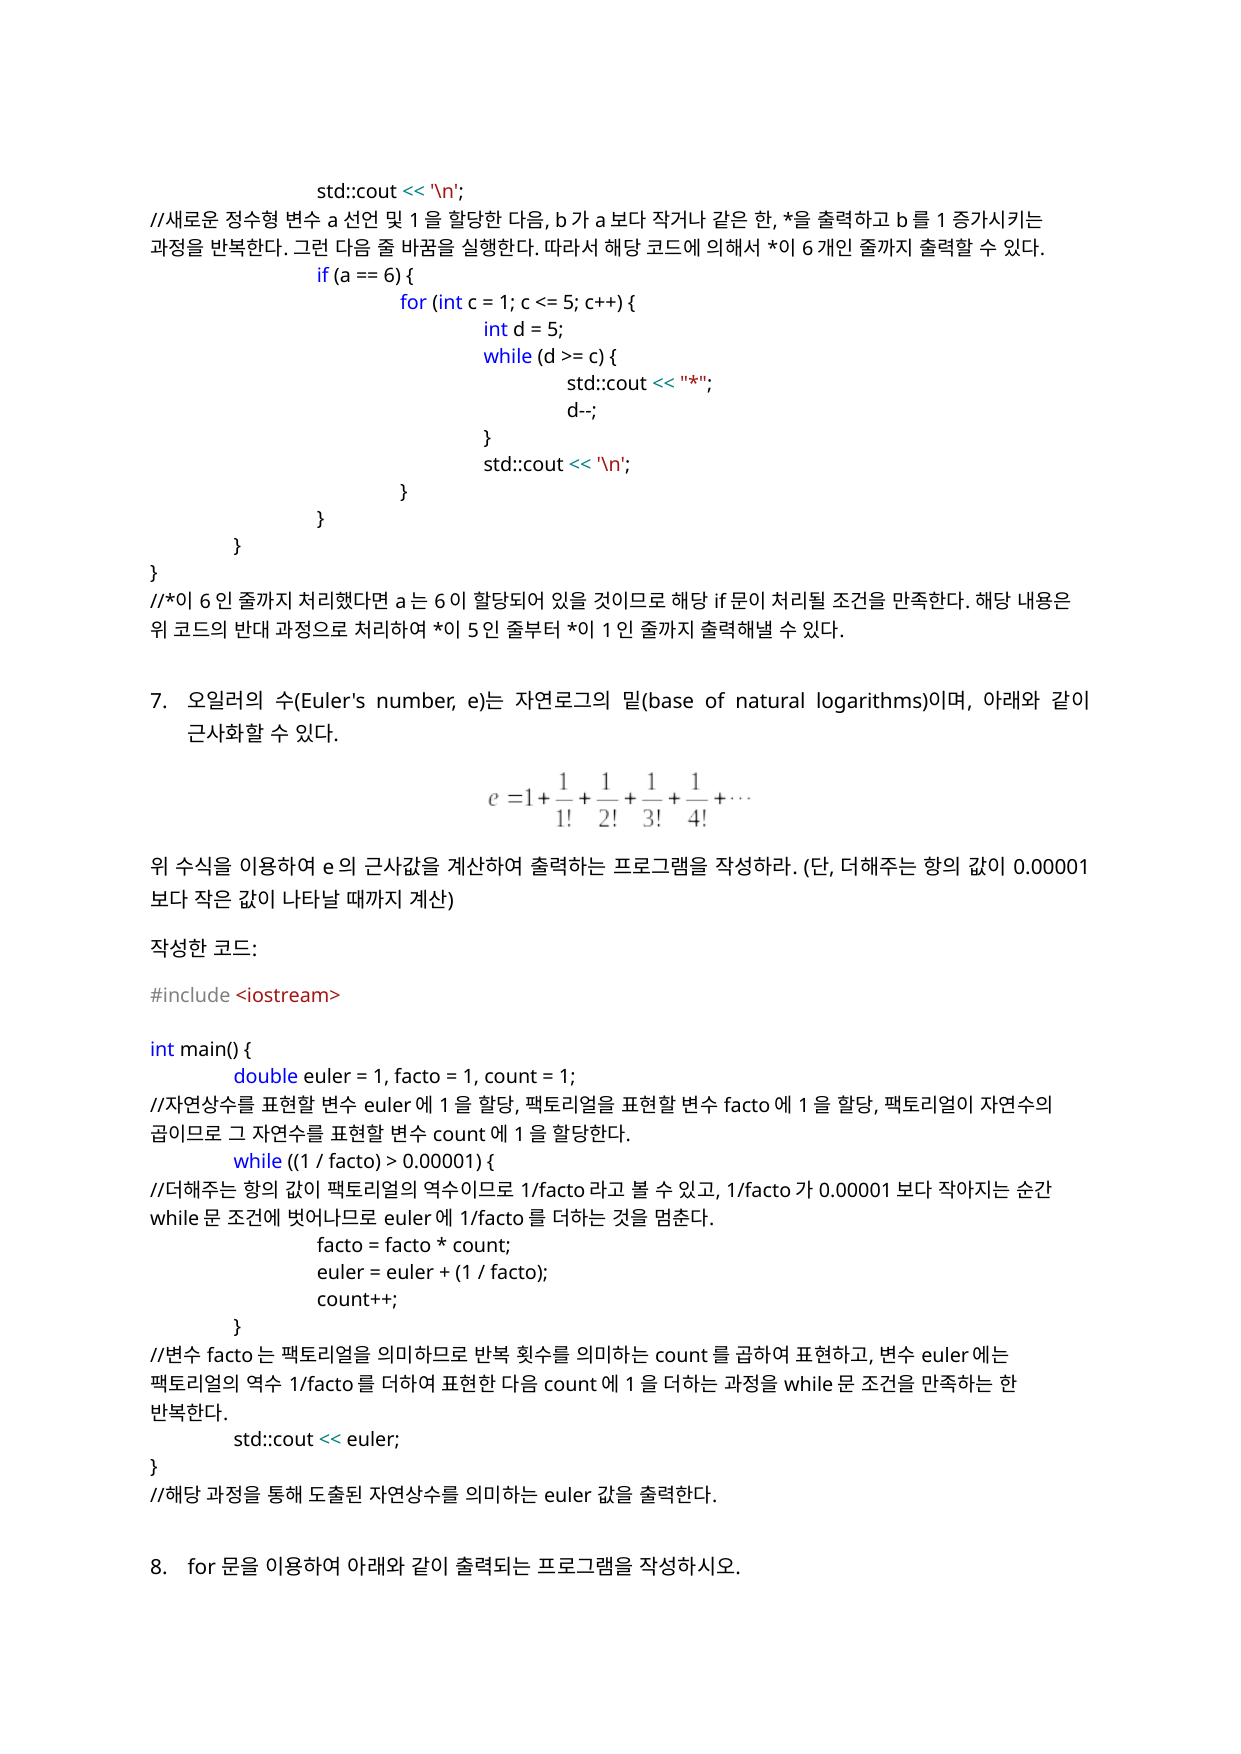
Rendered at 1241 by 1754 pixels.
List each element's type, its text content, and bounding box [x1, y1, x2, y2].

text #include <iostream> [150, 982, 1090, 1009]
text } [150, 558, 1090, 585]
text } [150, 531, 1090, 558]
text while ((1 / facto) > 0.00001) { [150, 1147, 1090, 1174]
text for 문을 이용하여 아래와 같이 출력되는 프로그램을 작성하시오. [150, 1550, 1090, 1580]
text while (d >= c) { [150, 343, 1090, 369]
text //해당 과정을 통해 도출된 자연상수를 의미하는 euler 값을 출력한다. [150, 1480, 1090, 1508]
text d--; [150, 397, 1090, 423]
text } [150, 1453, 1090, 1480]
text //자연상수를 표현할 변수 euler에 1을 할당, 팩토리얼을 표현할 변수 facto에 1을 할당, 팩토리얼이 자연수의 곱이므로 그 자연수를 표현할 변수 count에 1을 할당한다. [150, 1089, 1090, 1147]
text std::cout << "*"; [150, 369, 1090, 397]
text double euler = 1, facto = 1, count = 1; [150, 1063, 1090, 1089]
text } [150, 477, 1090, 504]
text facto = facto * count; [150, 1232, 1090, 1258]
text 오일러의 수(Euler's number, e)는 자연로그의 밑(base of natural logarithms)이며, 아래와 같이 근사화할 수 있다. [150, 684, 1090, 748]
text std::cout << '\n'; [150, 177, 1090, 204]
text //변수 facto는 팩토리얼을 의미하므로 반복 횟수를 의미하는 count를 곱하여 표현하고, 변수 euler에는 팩토리얼의 역수 1/facto를 더하여 표현한 다음 count에 1을 더하는 과정을 while문 조건을 만족하는 한 반복한다. [150, 1339, 1090, 1426]
text } [150, 423, 1090, 451]
text euler = euler + (1 / facto); [150, 1258, 1090, 1286]
text //더해주는 항의 값이 팩토리얼의 역수이므로 1/facto라고 볼 수 있고, 1/facto가 0.00001보다 작아지는 순간 while문 조건에 벗어나므로 euler에 1/facto를 더하는 것을 멈춘다. [150, 1174, 1090, 1232]
text int d = 5; [150, 316, 1090, 343]
text if (a == 6) { [150, 262, 1090, 289]
text count++; [150, 1286, 1090, 1312]
text for (int c = 1; c <= 5; c++) { [150, 289, 1090, 316]
text 작성한 코드: [150, 932, 1090, 963]
text } [150, 1312, 1090, 1339]
text } [150, 504, 1090, 531]
text //새로운 정수형 변수 a 선언 및 1을 할당한 다음, b가 a보다 작거나 같은 한, *을 출력하고 b를 1 증가시키는 과정을 반복한다. 그런 다음 줄 바꿈을 실행한다. 따라서 해당 코드에 의해서 *이 6개인 줄까지 출력할 수 있다. [150, 204, 1090, 262]
text //*이 6인 줄까지 처리했다면 a는 6이 할당되어 있을 것이므로 해당 if문이 처리될 조건을 만족한다. 해당 내용은 위 코드의 반대 과정으로 처리하여 *이 5인 줄부터 *이 1인 줄까지 출력해낼 수 있다. [150, 585, 1090, 643]
text int main() { [150, 1036, 1090, 1063]
text 위 수식을 이용하여 e의 근사값을 계산하여 출력하는 프로그램을 작성하라. (단, 더해주는 항의 값이 0.00001보다 작은 값이 나타날 때까지 계산) [150, 850, 1090, 913]
text std::cout << '\n'; [150, 451, 1090, 477]
text std::cout << euler; [150, 1426, 1090, 1453]
